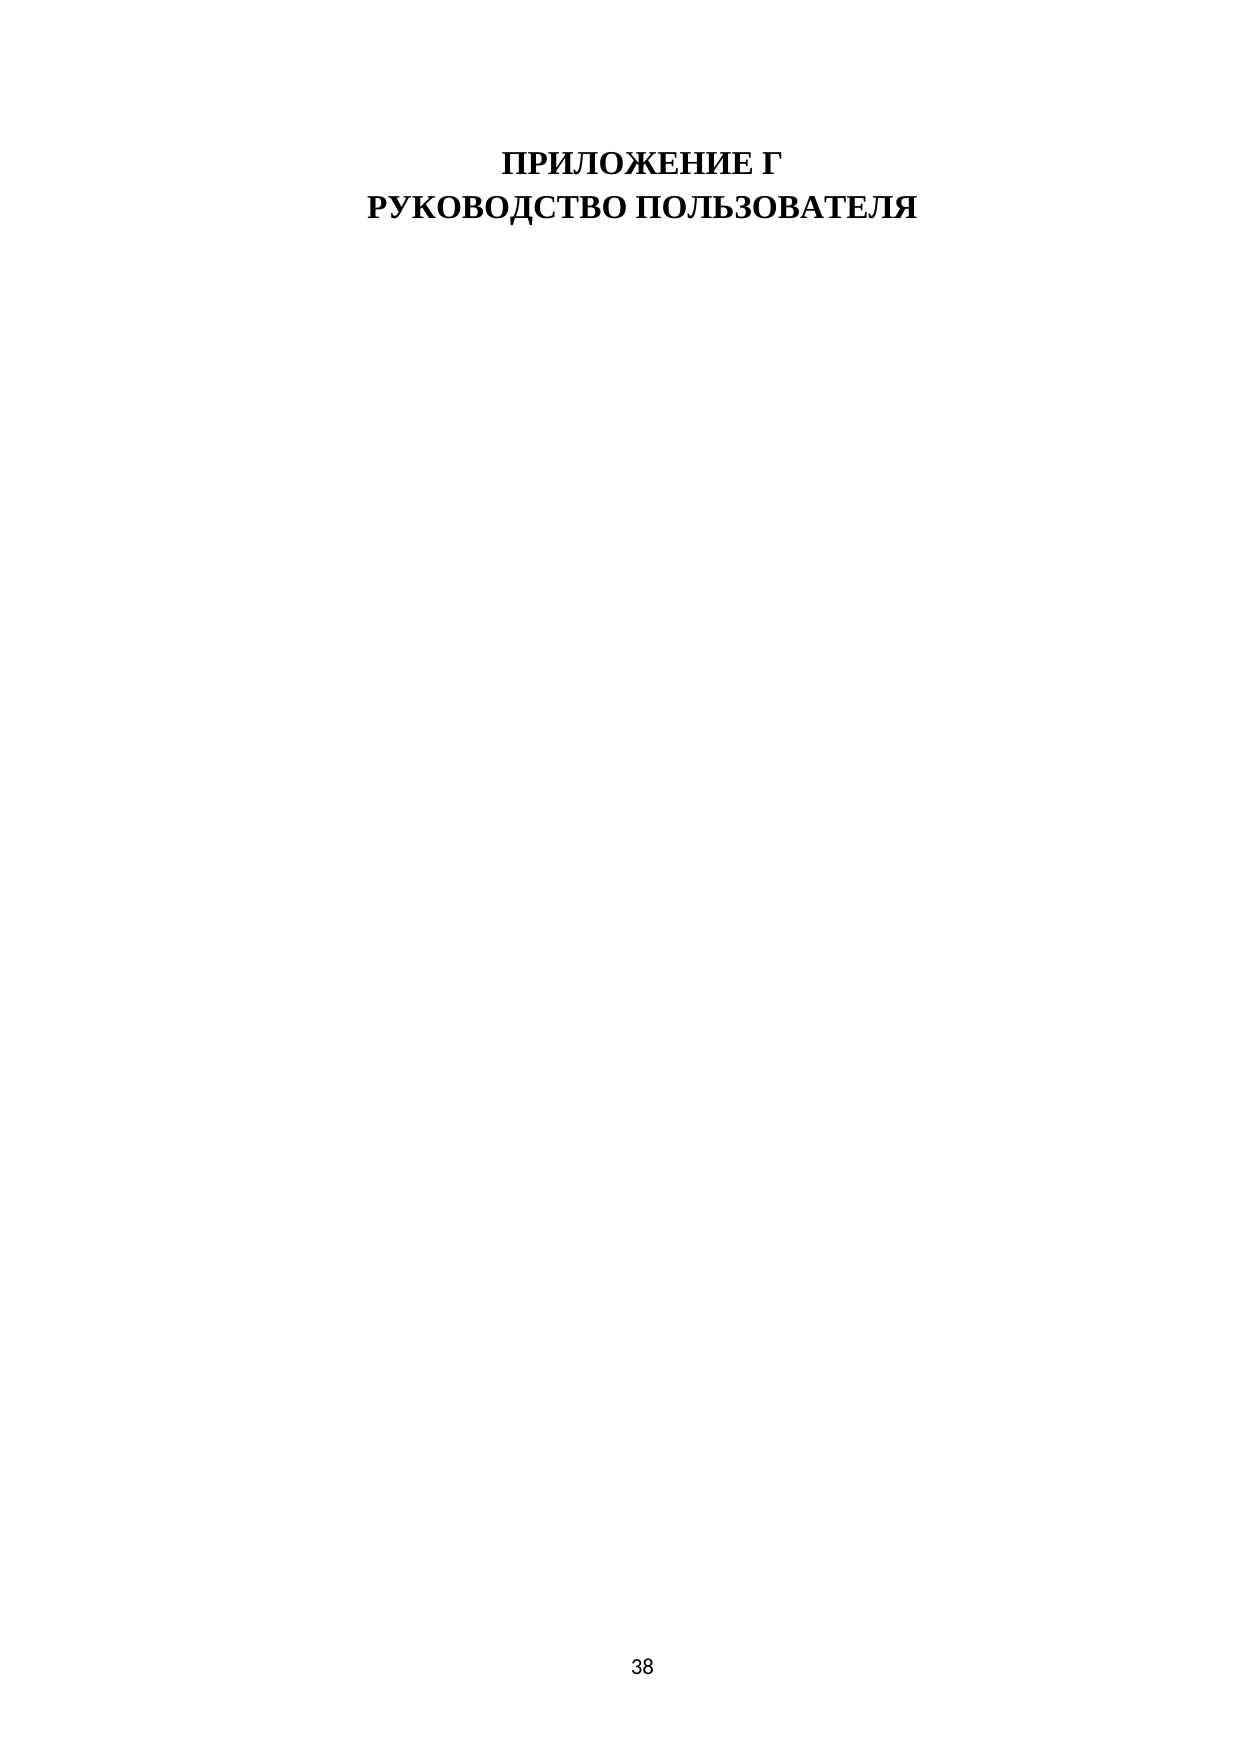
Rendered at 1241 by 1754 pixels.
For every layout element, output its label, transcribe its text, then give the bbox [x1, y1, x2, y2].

subtitle ПРИЛОЖЕНИЕ Г [118, 143, 1166, 181]
text РУКОВОДСТВО ПОЛЬЗОВАТЕЛЯ [118, 187, 1166, 226]
